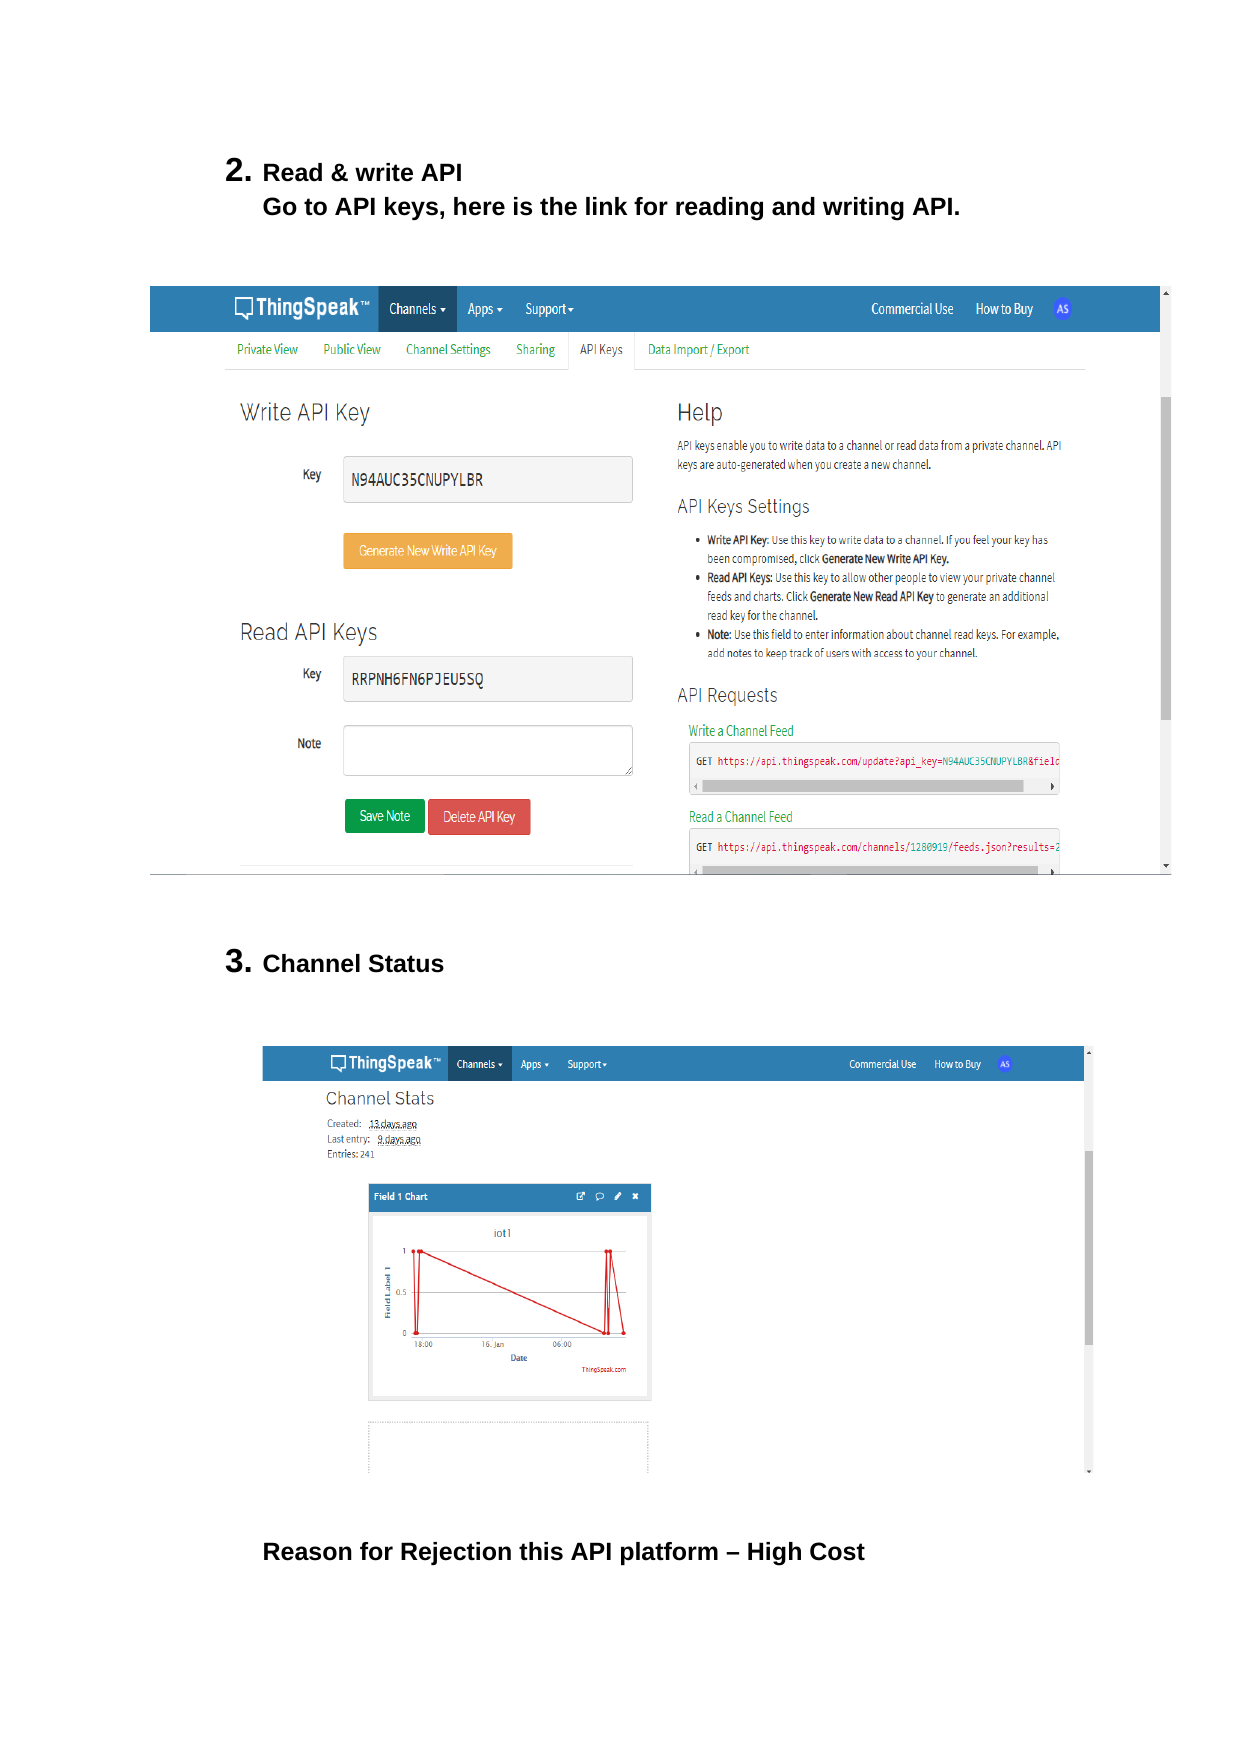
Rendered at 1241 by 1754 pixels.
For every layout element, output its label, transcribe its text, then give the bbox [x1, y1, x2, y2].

list Channel Status [225, 941, 1090, 979]
list Reason for Rejection this API platform – High Cost [262, 1536, 1090, 1565]
list Go to API keys, here is the link for reading and writing API. [262, 191, 1090, 220]
picture [150, 286, 1172, 875]
list Read & write API [225, 150, 1090, 188]
picture [262, 1046, 1094, 1473]
